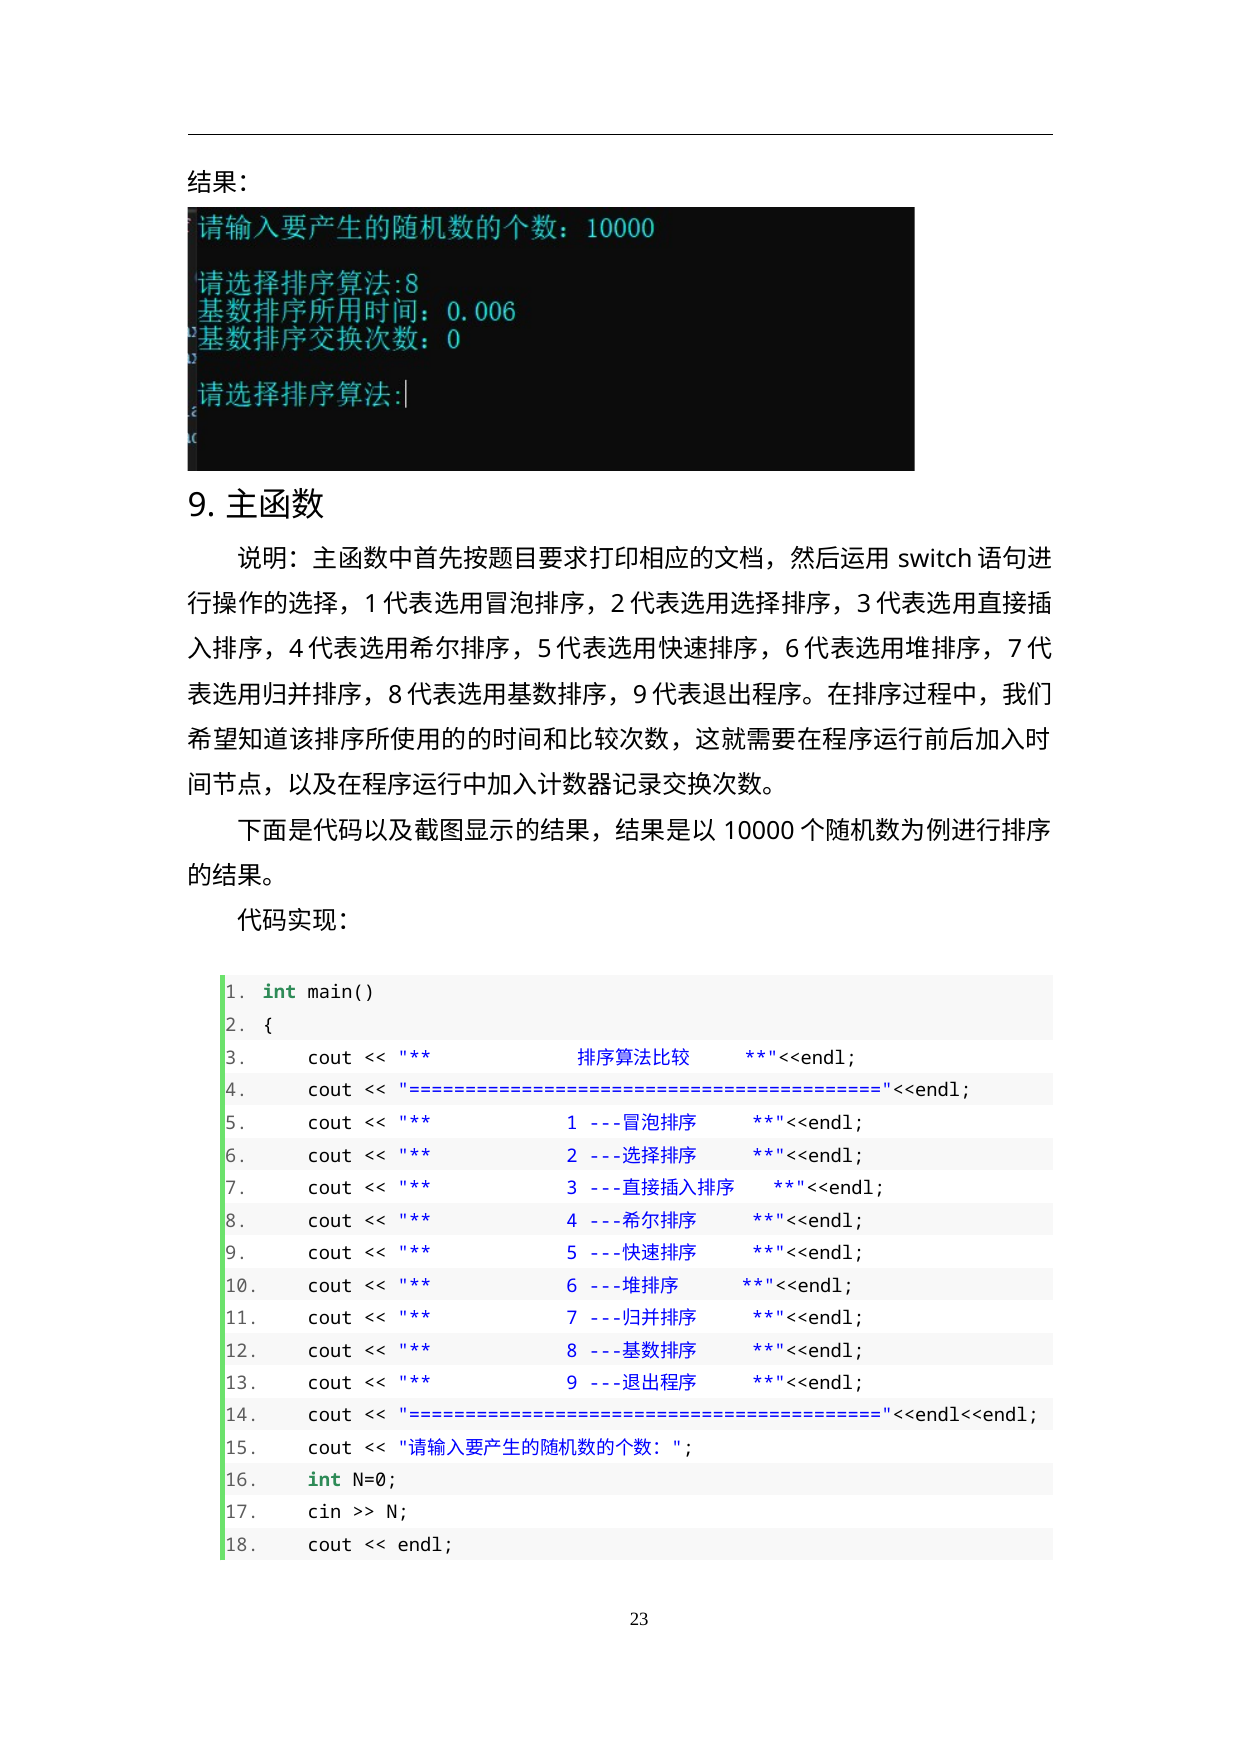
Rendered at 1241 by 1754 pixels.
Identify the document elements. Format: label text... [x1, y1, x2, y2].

list cout << "** 8 ---基数排序 **"<<endl; [225, 1333, 1053, 1365]
list int N=0; [225, 1463, 1053, 1495]
list cout << "** 6 ---堆排序 **"<<endl; [225, 1268, 1053, 1300]
list cout << "** 排序算法比较 **"<<endl; [225, 1040, 1053, 1073]
text 代码实现： [187, 901, 1053, 937]
list cout << "=========================================="<<endl; [225, 1073, 1053, 1105]
list cout << "** 1 ---冒泡排序 **"<<endl; [225, 1105, 1053, 1138]
list cout << endl; [225, 1528, 1053, 1560]
text 结果： [187, 162, 1053, 198]
picture [187, 207, 915, 471]
list { [225, 1008, 1053, 1040]
list int main() [225, 975, 1053, 1008]
list cin >> N; [225, 1495, 1053, 1528]
text 说明：主函数中首先按题目要求打印相应的文档，然后运用switch语句进行操作的选择，1代表选用冒泡排序，2代表选用选择排序，3代表选用直接插入排序，4代表选用希尔排序，5代表选用快速排序，6代表选用堆排序，7代表选用归并排序，8代表选用基数排序，9代表退出程序。在排序过程中，我们希望知道该排序所使用的的时间和比较次数，这就需要在程序运行前后加入时间节点，以及在程序运行中加入计数器记录交换次数。 [187, 538, 1053, 801]
list cout << "** 2 ---选择排序 **"<<endl; [225, 1138, 1053, 1170]
list cout << "请输入要产生的随机数的个数："; [225, 1430, 1053, 1463]
list 主函数 [187, 478, 1053, 526]
list cout << "** 7 ---归并排序 **"<<endl; [225, 1300, 1053, 1333]
list cout << "** 9 ---退出程序 **"<<endl; [225, 1365, 1053, 1398]
list cout << "=========================================="<<endl<<endl; [225, 1398, 1053, 1430]
list cout << "** 4 ---希尔排序 **"<<endl; [225, 1203, 1053, 1235]
text 下面是代码以及截图显示的结果，结果是以10000个随机数为例进行排序的结果。 [187, 810, 1053, 892]
list cout << "** 5 ---快速排序 **"<<endl; [225, 1235, 1053, 1268]
list cout << "** 3 ---直接插入排序 **"<<endl; [225, 1170, 1053, 1203]
